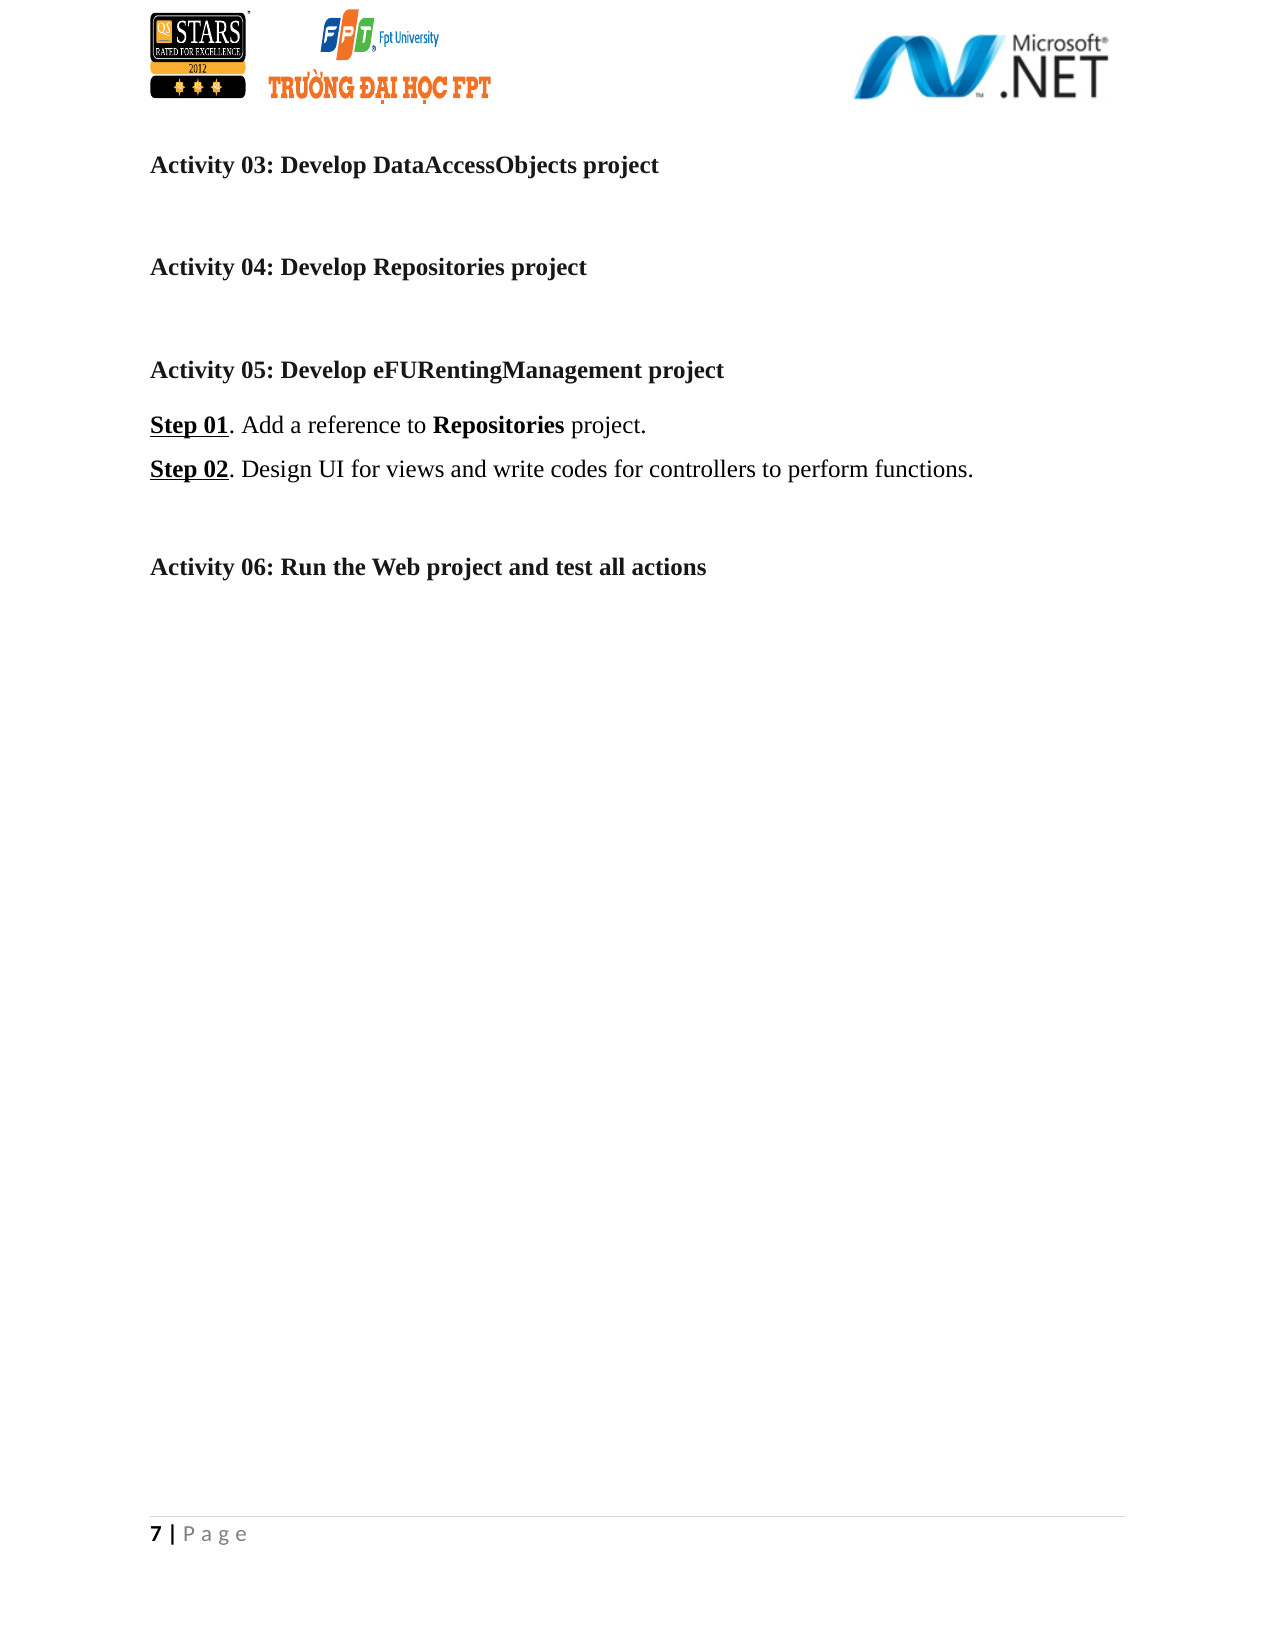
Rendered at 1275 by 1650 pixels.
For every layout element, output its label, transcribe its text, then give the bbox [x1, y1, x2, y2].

list Step 02. Design UI for views and write codes for controllers to perform functions. [150, 454, 1125, 482]
subtitle Activity 05: Develop eFURentingManagement project [150, 355, 1125, 384]
list Step 01. Add a reference to Repositories project. [150, 411, 1125, 439]
subtitle Activity 06: Run the Web project and test all actions [150, 552, 1125, 581]
picture [850, 9, 1119, 111]
subtitle Activity 03: Develop DataAccessObjects project [150, 150, 1125, 179]
subtitle Activity 04: Develop Repositories project [150, 252, 1125, 281]
